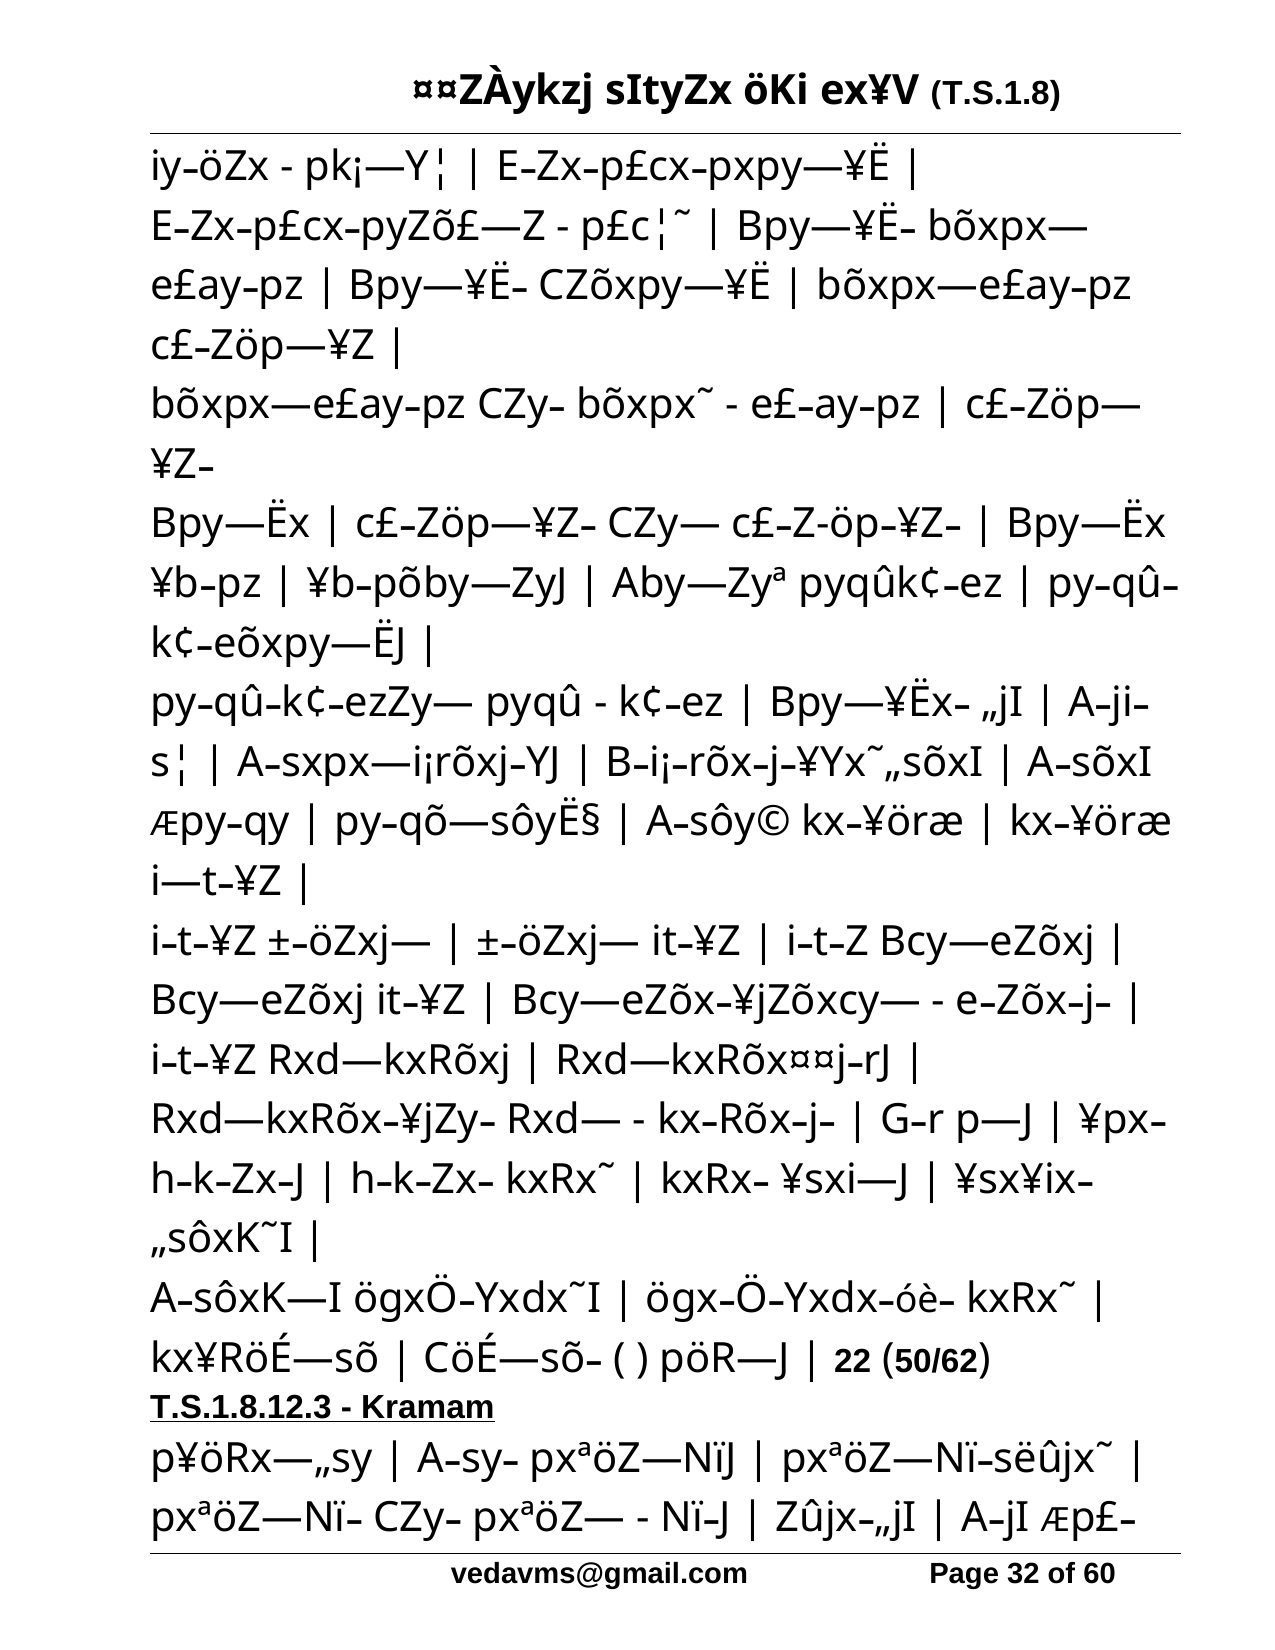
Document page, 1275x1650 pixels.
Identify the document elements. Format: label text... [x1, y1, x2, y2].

text i–t–¥Z ±–öZxj— | ±–öZxj— it–¥Z | i–t–Z Bcy—eZõxj | Bcy—eZõxj it–¥Z | Bcy—eZõx–¥jZõxcy— - e–Zõx–j– | [150, 910, 1181, 1027]
text py–qû–k¢–ezZy— pyqû - k¢–ez | Bpy—¥Ëx– „jI | A–ji–s¦ | A–sxpx—i¡rõxj–YJ | B–i¡–rõx–j–¥Yx˜„sõxI | A–sõxI Æpy–qy | py–qõ—sôyË§ | A–sôy© kx–¥öræ | kx–¥öræ i—t–¥Z | [150, 672, 1181, 908]
text T.S.1.8.12.3 - Kramam [150, 1387, 1150, 1426]
text iy–öZx - pk¡—Y¦ | E–Zx–p£cx–pxpy—¥Ë | [150, 136, 1181, 193]
text Rxd—kxRõx–¥jZy– Rxd— - kx–Rõx–j– | G–r p—J | ¥px– h–k–Zx–J | h–k–Zx– kxRx˜ | kxRx– ¥sxi—J | ¥sx¥ix– „sôxK˜I | [150, 1089, 1181, 1265]
text Bpy—Ëx | c£–Zöp—¥Z– CZy— c£–Z-öp–¥Z– | Bpy—Ëx ¥b–pz | ¥b–põby—ZyJ | Aby—Zyª pyqûk¢–ez | py–qû–k¢–eõxpy—ËJ | [150, 493, 1181, 669]
text E–Zx–p£cx–pyZõ£—Z - p£c¦˜ | Bpy—¥Ë– bõxpx—e£ay–pz | Bpy—¥Ë– CZõxpy—¥Ë | bõxpx—e£ay–pz c£–Zöp—¥Z | [150, 195, 1181, 371]
text A–sôxK—I ögxÖ–Yxdx˜I | ögx–Ö–Yxdx–óè– kxRx˜ | [150, 1268, 1181, 1325]
text kx¥RöÉ—sõ | CöÉ—sõ– ( ) pöR—J | 22 (50/62) [150, 1327, 1181, 1384]
text bõxpx—e£ay–pz CZy– bõxpx˜ - e£–ay–pz | c£–Zöp—¥Z– [150, 374, 1181, 491]
text i–t–¥Z Rxd—kxRõxj | Rxd—kxRõx¤¤j–rJ | [150, 1029, 1181, 1086]
text p¥öRx—„sy | A–sy– pxªöZ—NïJ | pxªöZ—Nï–sëûjx˜ | [150, 1427, 1181, 1484]
